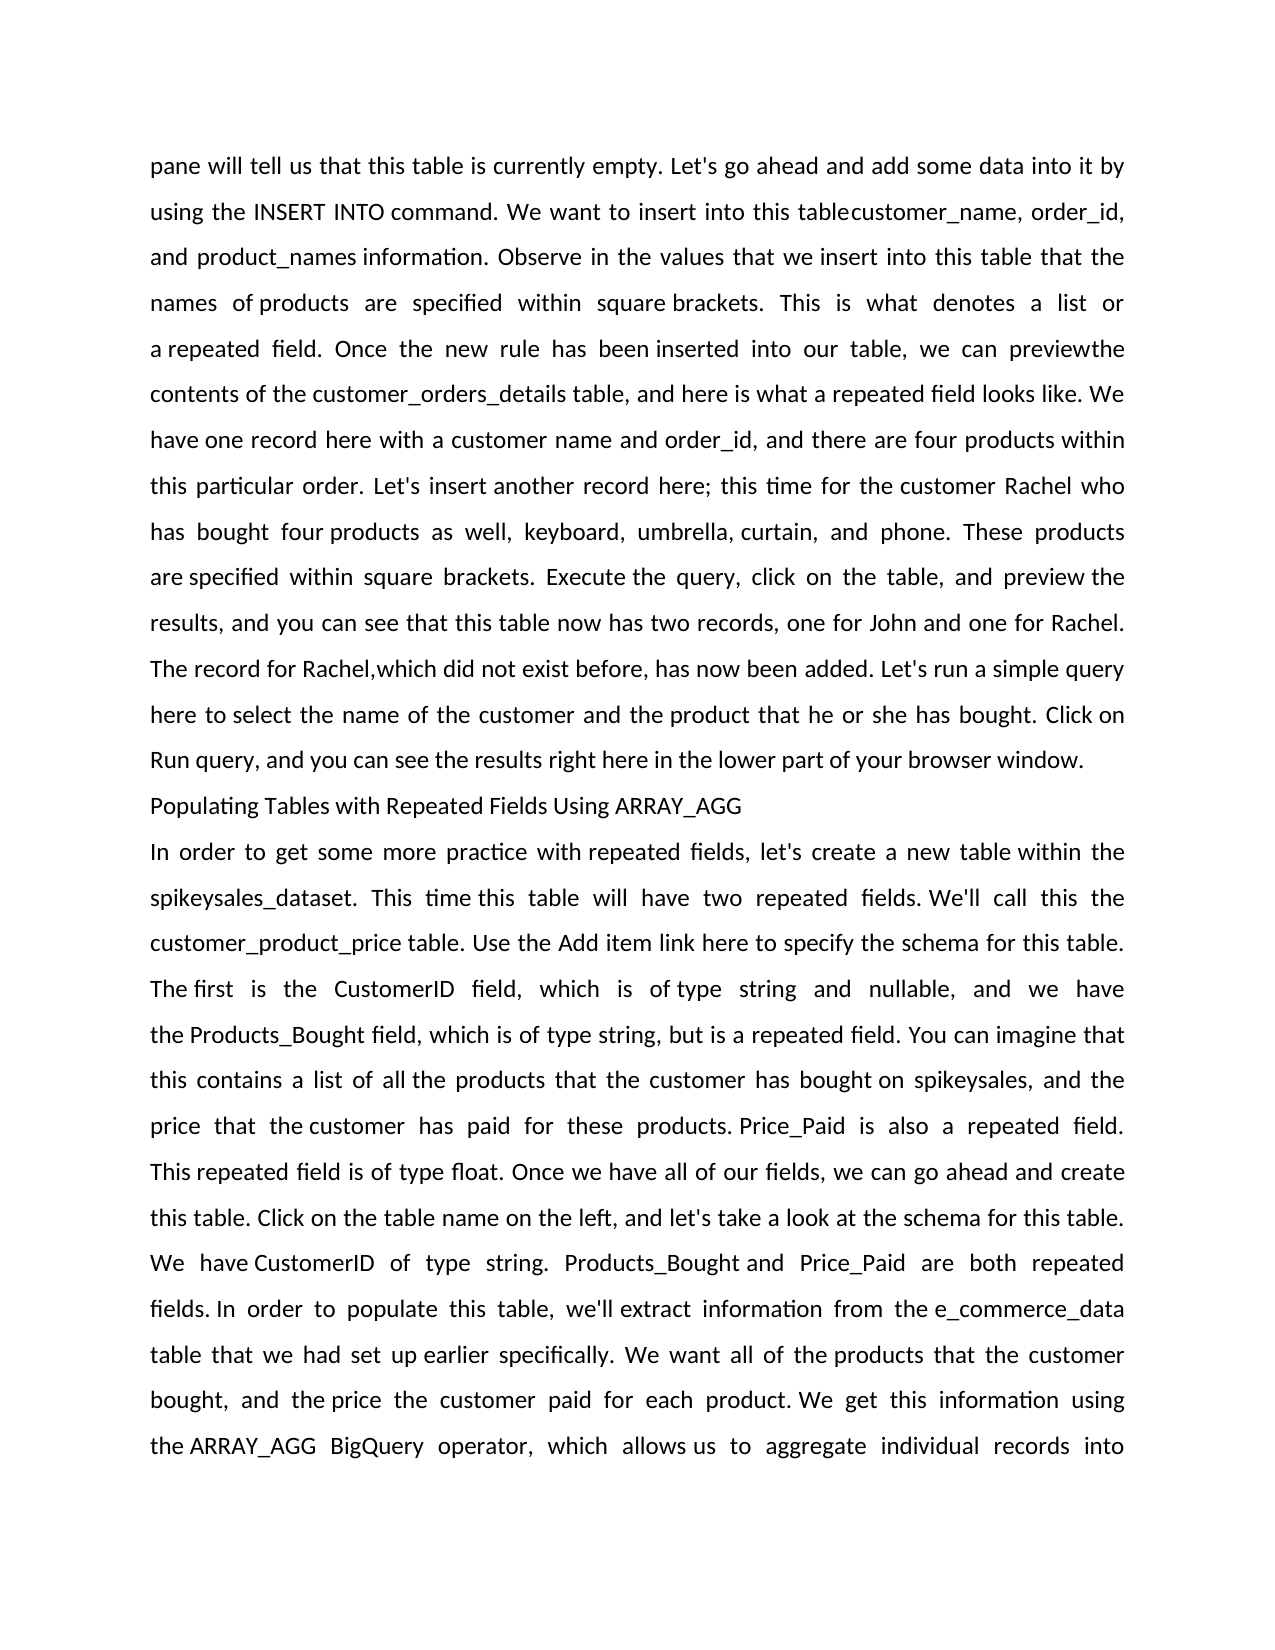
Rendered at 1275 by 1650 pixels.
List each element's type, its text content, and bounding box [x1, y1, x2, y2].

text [150, 150, 1125, 775]
text Populating Tables with Repeated Fields Using ARRAY_AGG [150, 790, 1125, 821]
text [150, 836, 1125, 1461]
